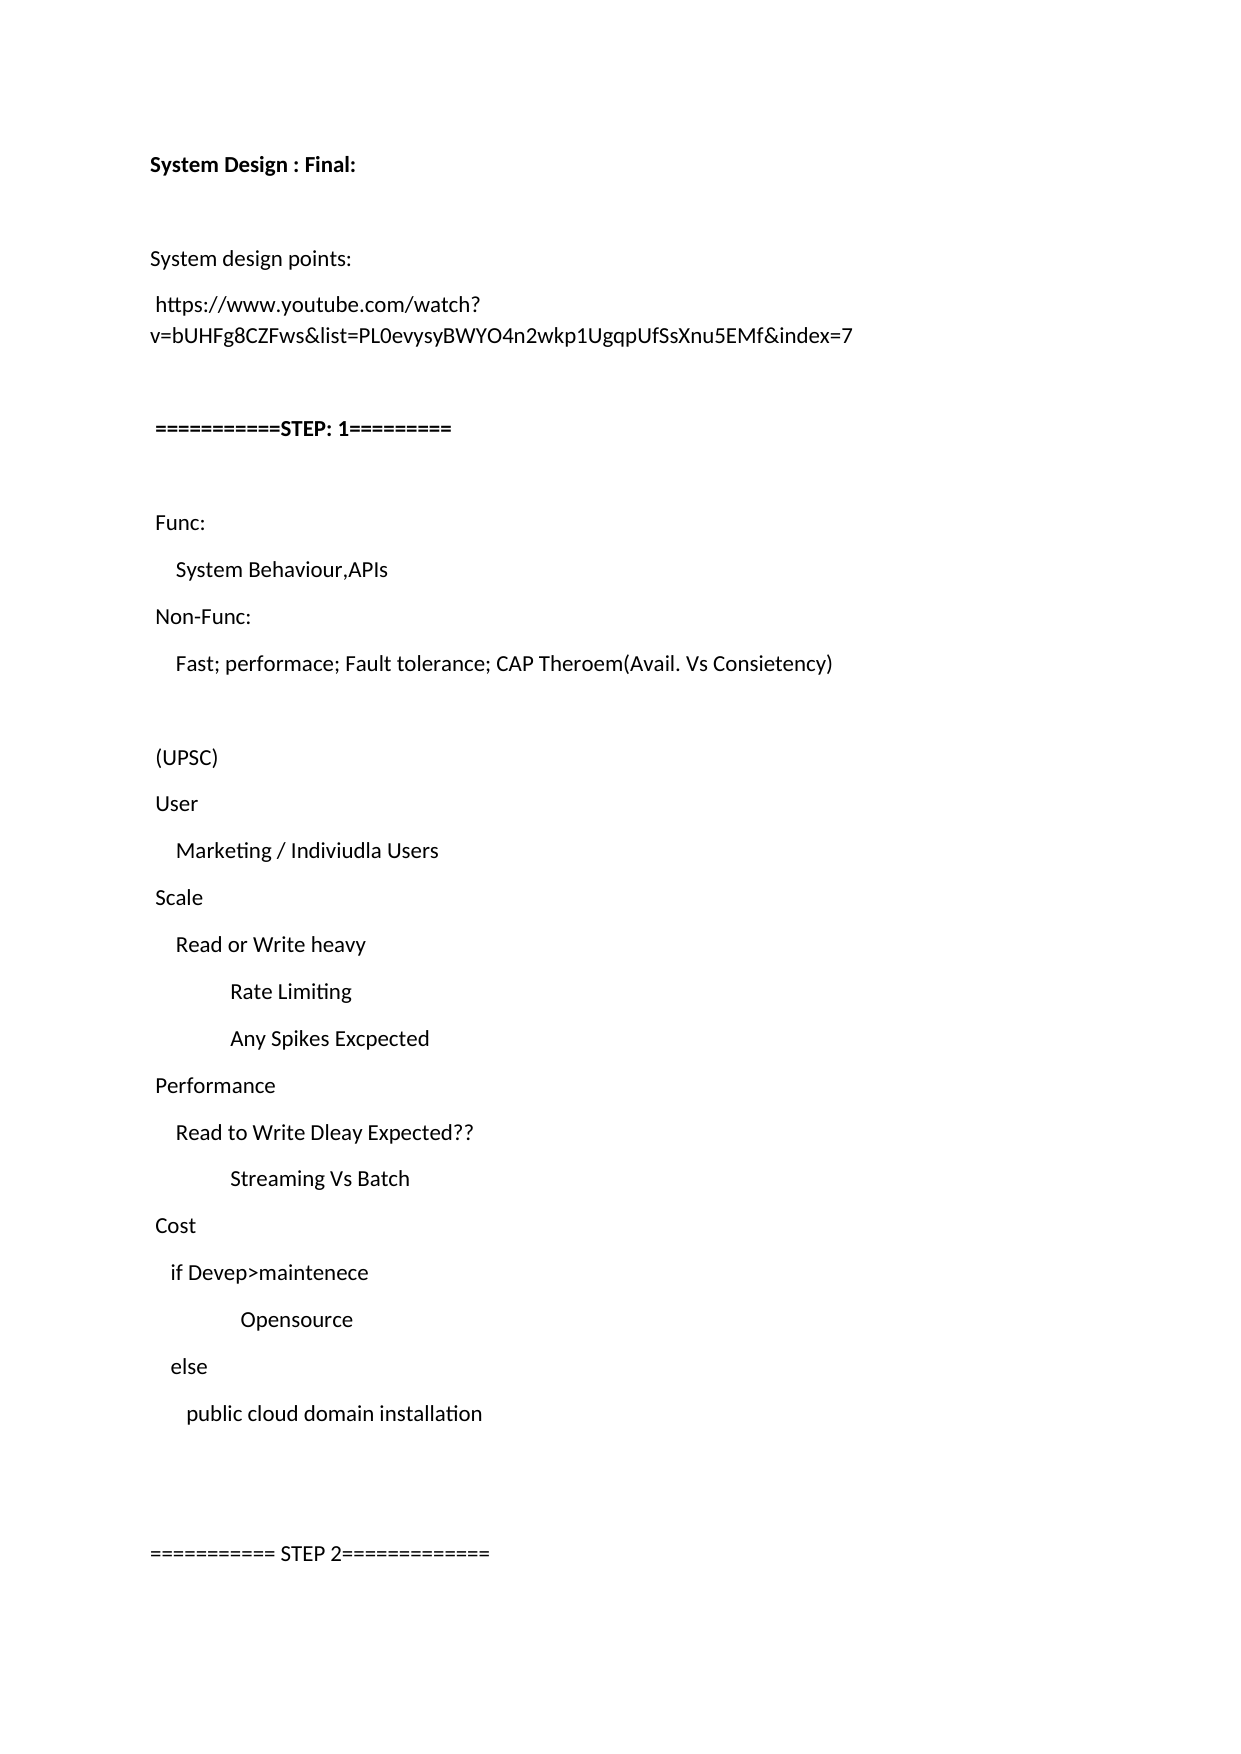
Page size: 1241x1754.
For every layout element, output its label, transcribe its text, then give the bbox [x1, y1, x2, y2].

text Cost [150, 1211, 1090, 1239]
text Fast; performace; Fault tolerance; CAP Theroem(Avail. Vs Consietency) [150, 649, 1090, 677]
text ===========STEP: 1========= [150, 414, 1090, 443]
text Func: [150, 508, 1090, 536]
text Read to Write Dleay Expected?? [150, 1118, 1090, 1146]
text else [150, 1352, 1090, 1380]
text Streaming Vs Batch [150, 1164, 1090, 1193]
text =========== STEP 2============= [150, 1539, 1090, 1568]
text public cloud domain installation [150, 1399, 1090, 1427]
text Scale [150, 883, 1090, 911]
text if Devep>maintenece [150, 1258, 1090, 1286]
text Read or Write heavy [150, 930, 1090, 958]
text Any Spikes Excpected [150, 1024, 1090, 1052]
text Marketing / Indiviudla Users [150, 836, 1090, 864]
text Non-Func: [150, 602, 1090, 630]
text User [150, 789, 1090, 818]
text https://www.youtube.com/watch?v=bUHFg8CZFws&list=PL0evysyBWYO4n2wkp1UgqpUfSsXnu5EMf&index=7 [150, 291, 1090, 349]
text System Behaviour,APIs [150, 555, 1090, 583]
text Rate Limiting [150, 977, 1090, 1005]
text Performance [150, 1071, 1090, 1099]
text System design points: [150, 244, 1090, 272]
text (UPSC) [150, 743, 1090, 771]
text Opensource [150, 1305, 1090, 1333]
text System Design : Final: [150, 150, 1090, 178]
